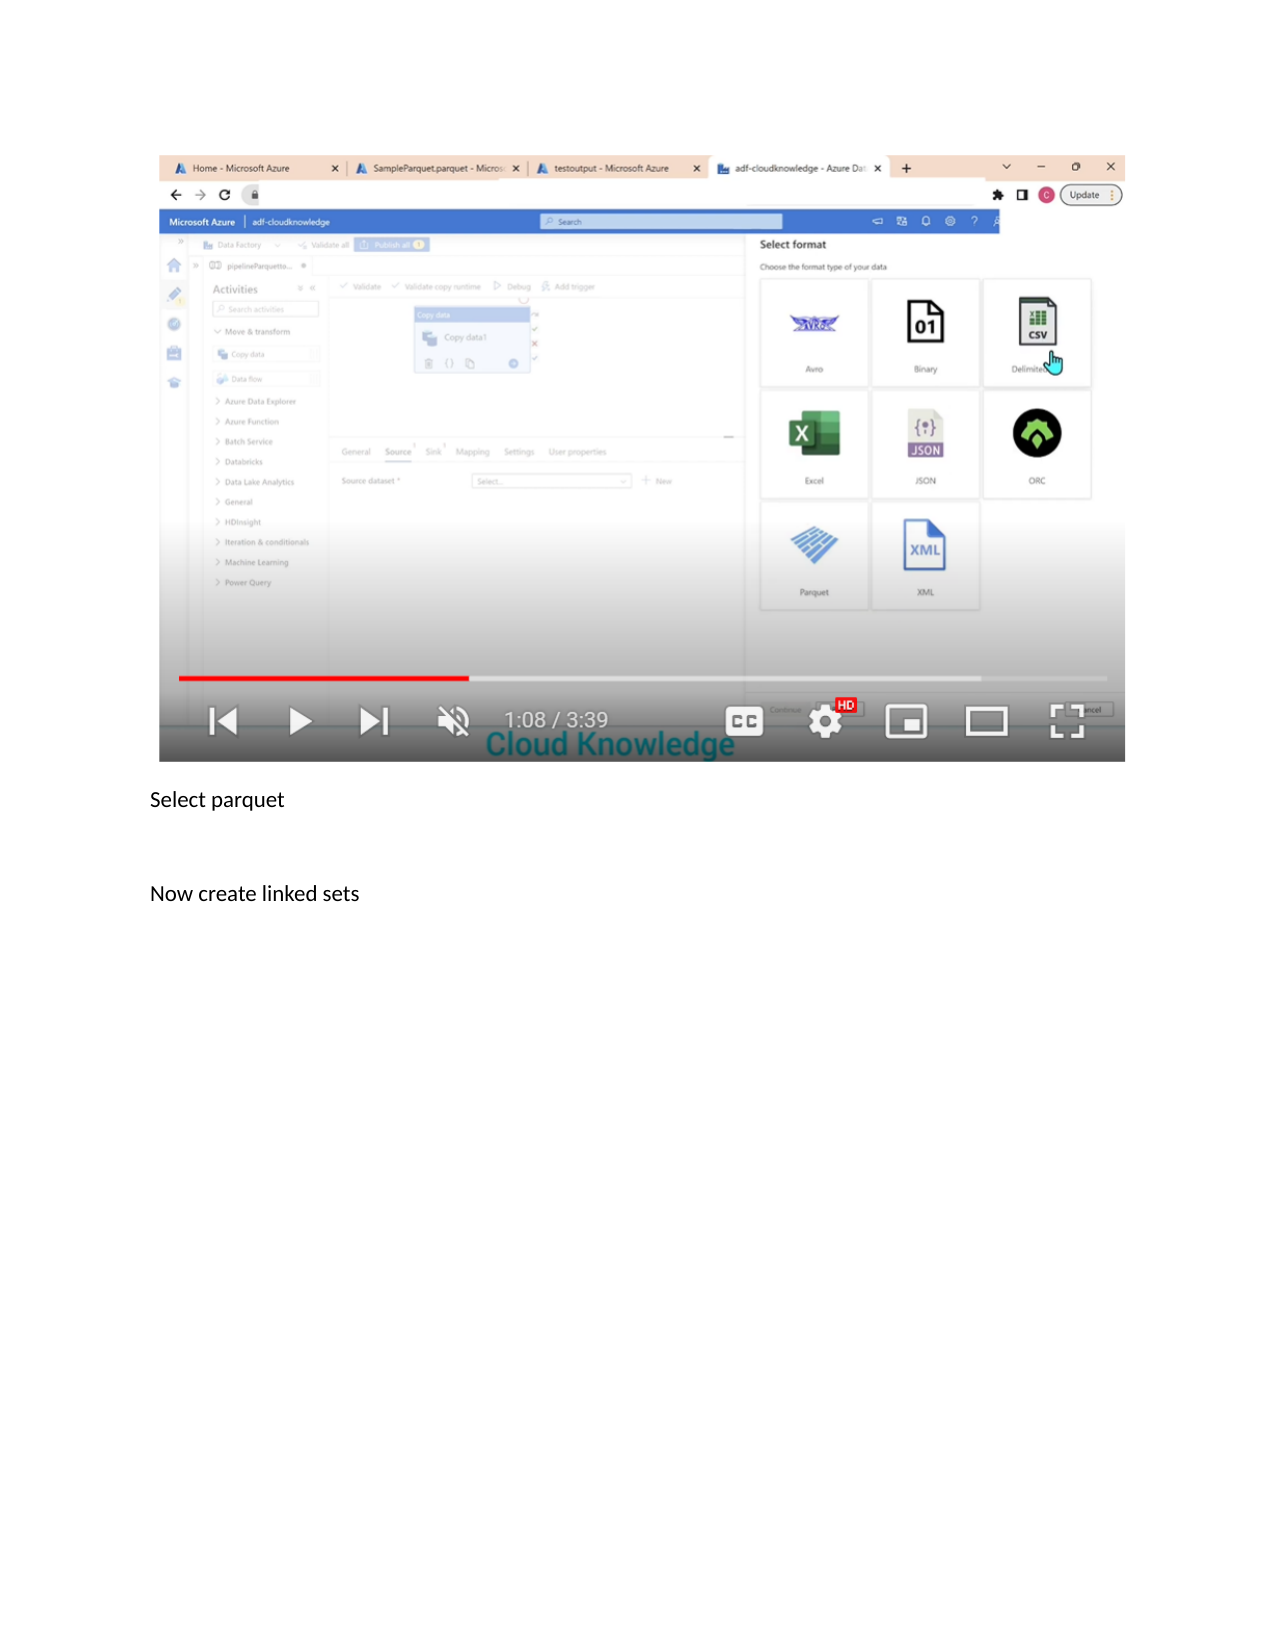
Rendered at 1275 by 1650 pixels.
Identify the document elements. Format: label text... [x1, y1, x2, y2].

text Now create linked sets [150, 879, 1125, 907]
text Select parquet [150, 785, 1125, 813]
picture [150, 150, 1125, 767]
